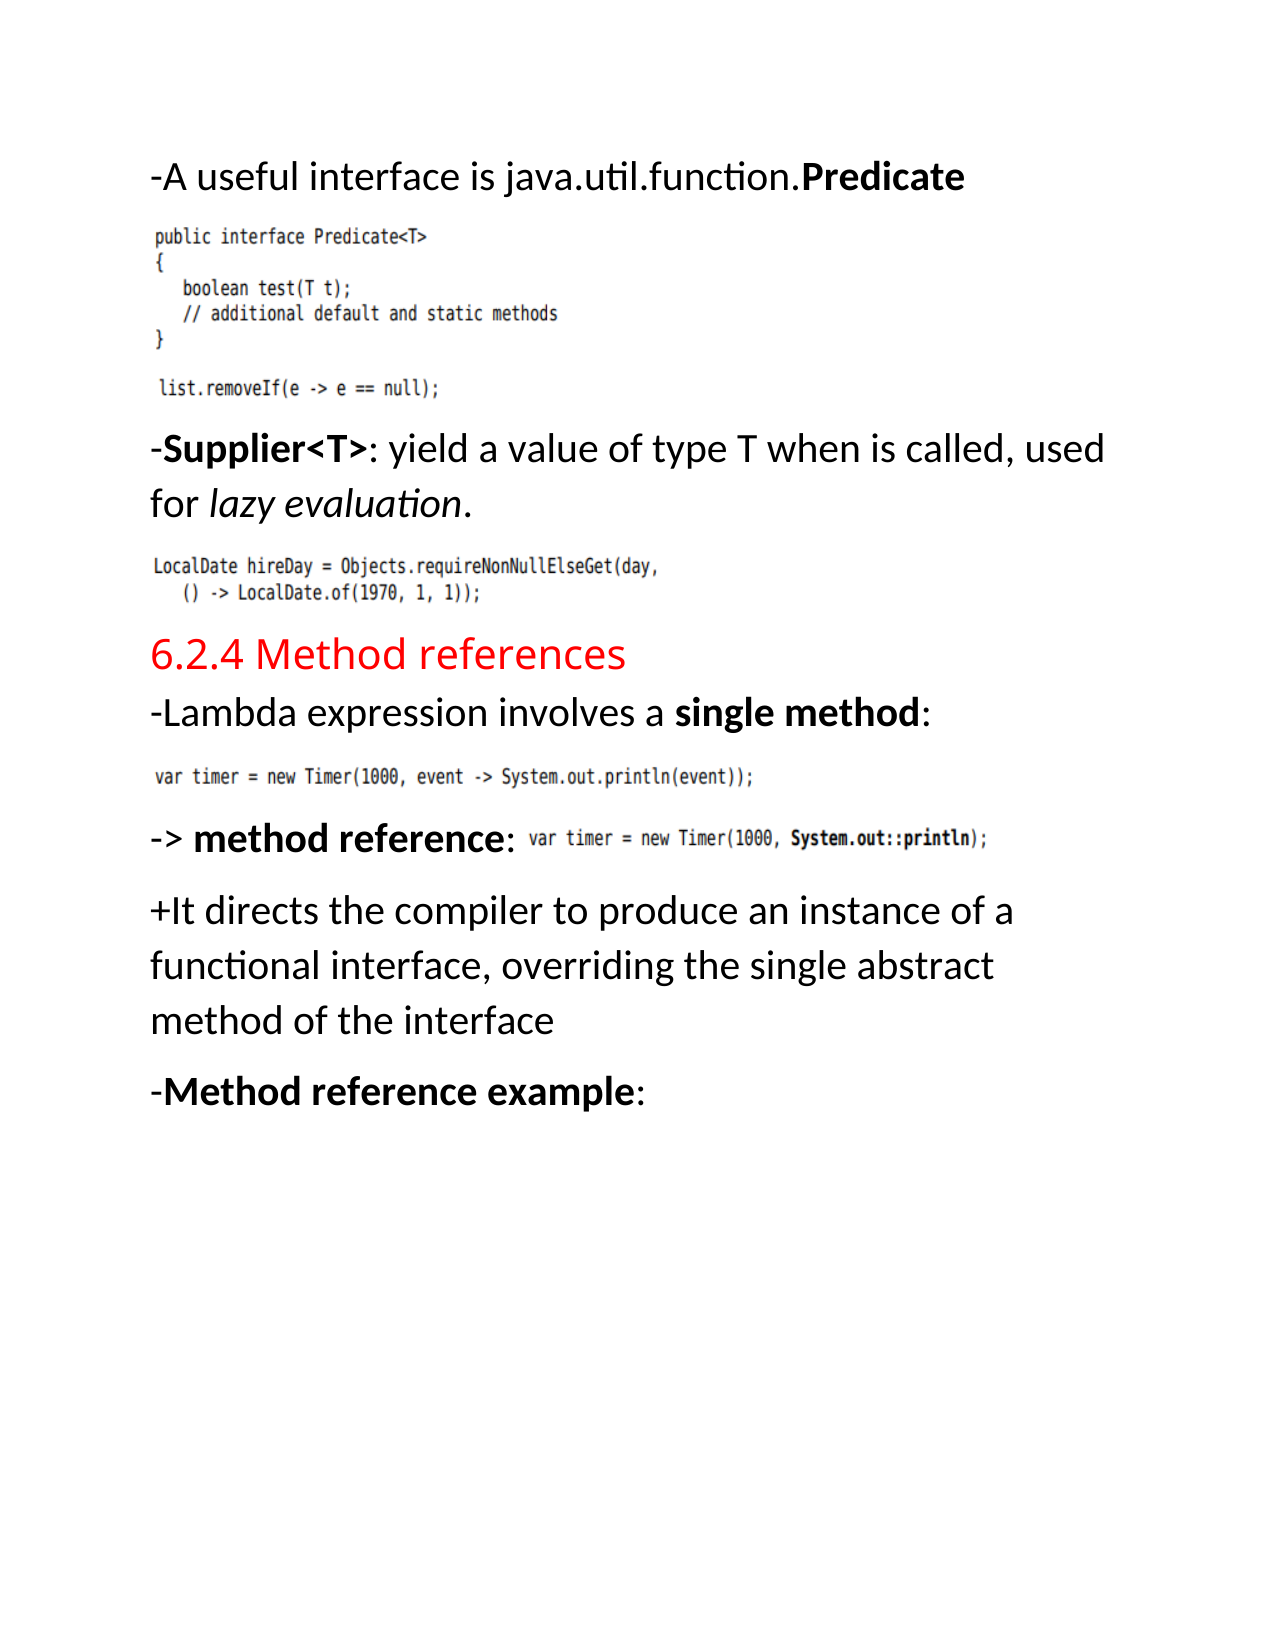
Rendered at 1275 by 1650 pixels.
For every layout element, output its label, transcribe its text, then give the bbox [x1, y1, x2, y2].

text +It directs the compiler to produce an instance of a functional interface, overriding the single abstract method of the interface [150, 884, 1125, 1045]
picture [150, 221, 561, 352]
text -Lambda expression involves a single method: [150, 686, 1125, 737]
text -A useful interface is java.util.function.Predicate [150, 150, 1125, 201]
picture [150, 370, 447, 403]
picture [150, 548, 657, 606]
picture [150, 757, 755, 794]
subtitle 6.2.4 Method references [150, 624, 1125, 681]
picture [525, 821, 990, 853]
text -Method reference example: [150, 1065, 1125, 1116]
text -Supplier<T>: yield a value of type T when is called, used for lazy evaluation. [150, 422, 1125, 527]
